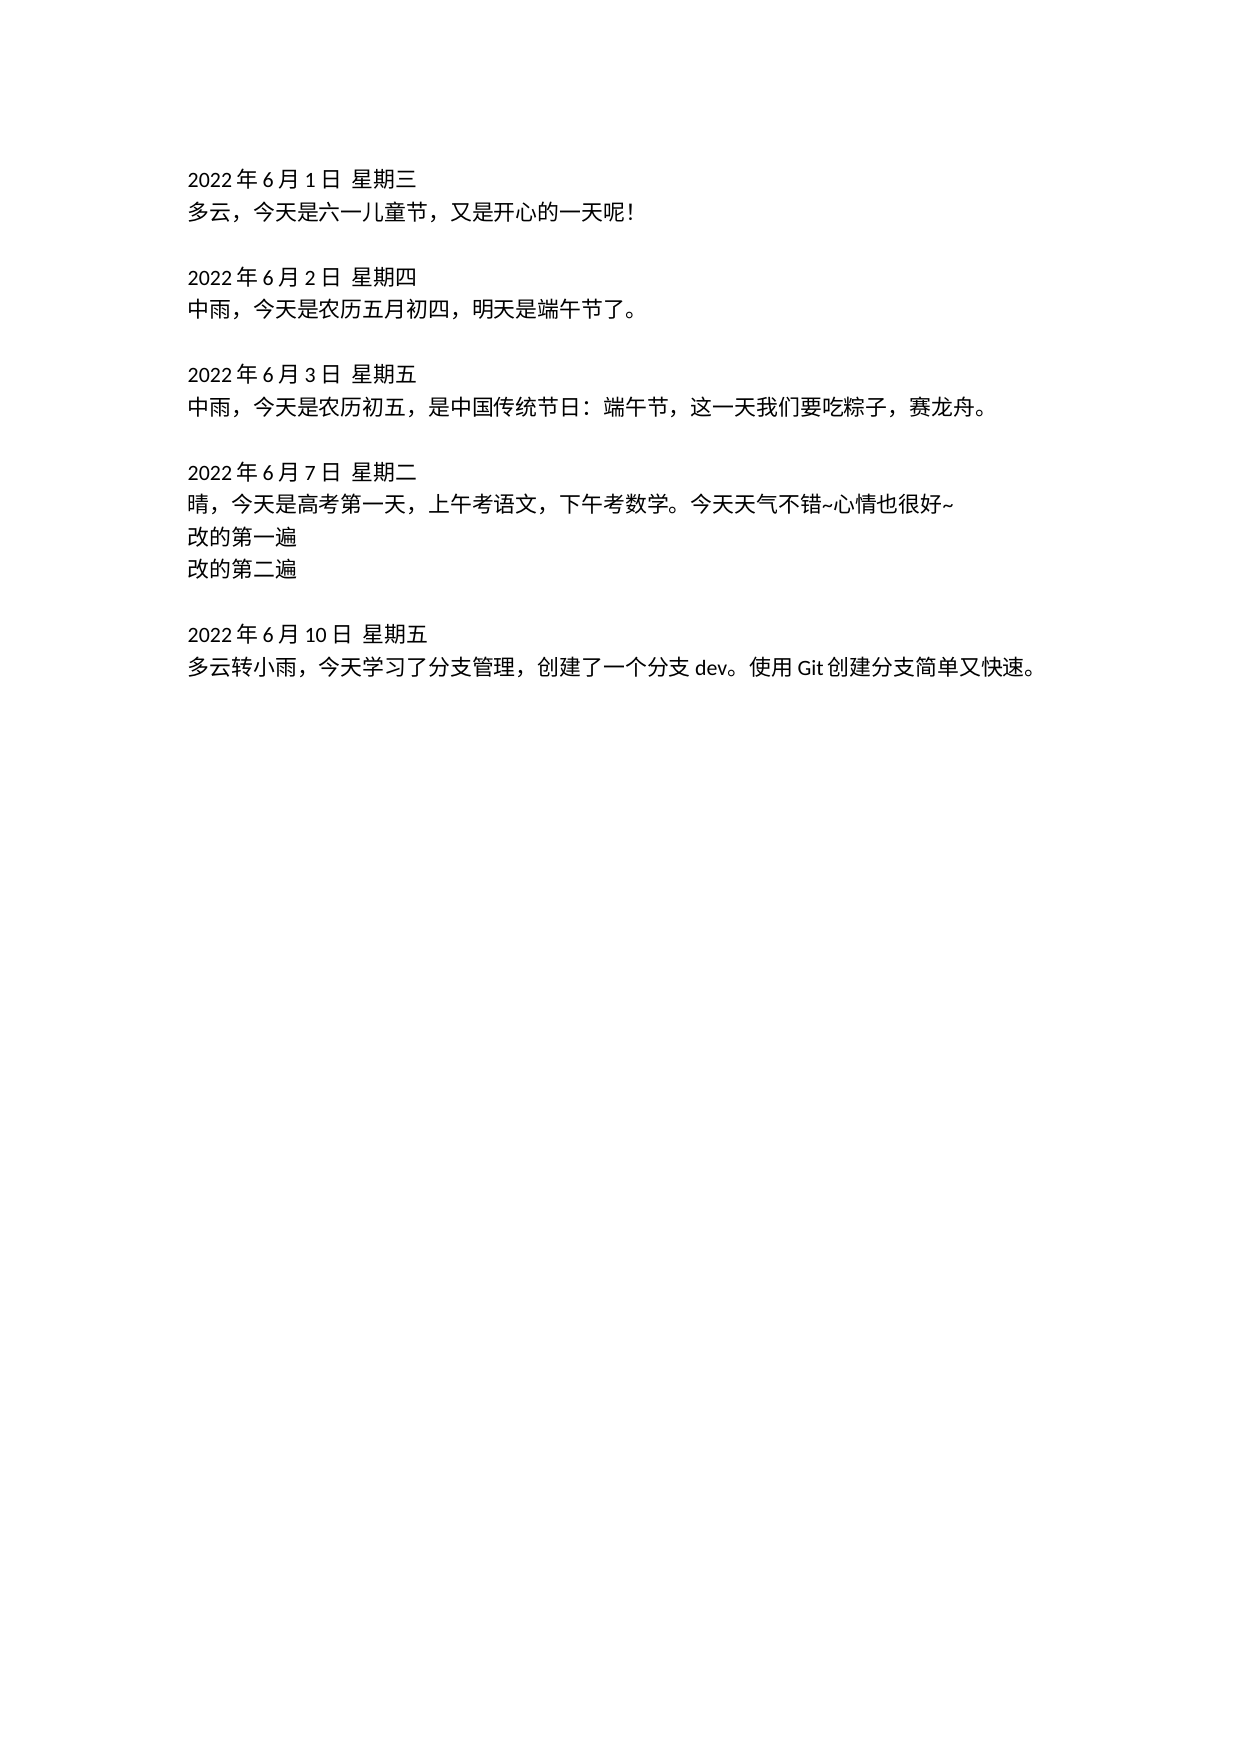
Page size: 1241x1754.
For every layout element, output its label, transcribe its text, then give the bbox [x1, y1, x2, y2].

text 晴，今天是高考第一天，上午考语文，下午考数学。今天天气不错~心情也很好~ [187, 487, 1053, 519]
text 2022年6月10日 星期五 [187, 617, 1053, 649]
text 2022年6月3日 星期五 [187, 357, 1053, 389]
text 2022年6月1日 星期三 [187, 162, 1053, 194]
text 2022年6月2日 星期四 [187, 259, 1053, 292]
text 中雨，今天是农历五月初四，明天是端午节了。 [187, 292, 1053, 324]
text 多云转小雨，今天学习了分支管理，创建了一个分支dev。使用Git创建分支简单又快速。 [187, 649, 1053, 682]
text 2022年6月7日 星期二 [187, 454, 1053, 487]
text 多云，今天是六一儿童节，又是开心的一天呢！ [187, 194, 1053, 227]
text 改的第二遍 [187, 552, 1053, 584]
text 中雨，今天是农历初五，是中国传统节日：端午节，这一天我们要吃粽子，赛龙舟。 [187, 389, 1053, 422]
text 改的第一遍 [187, 519, 1053, 552]
